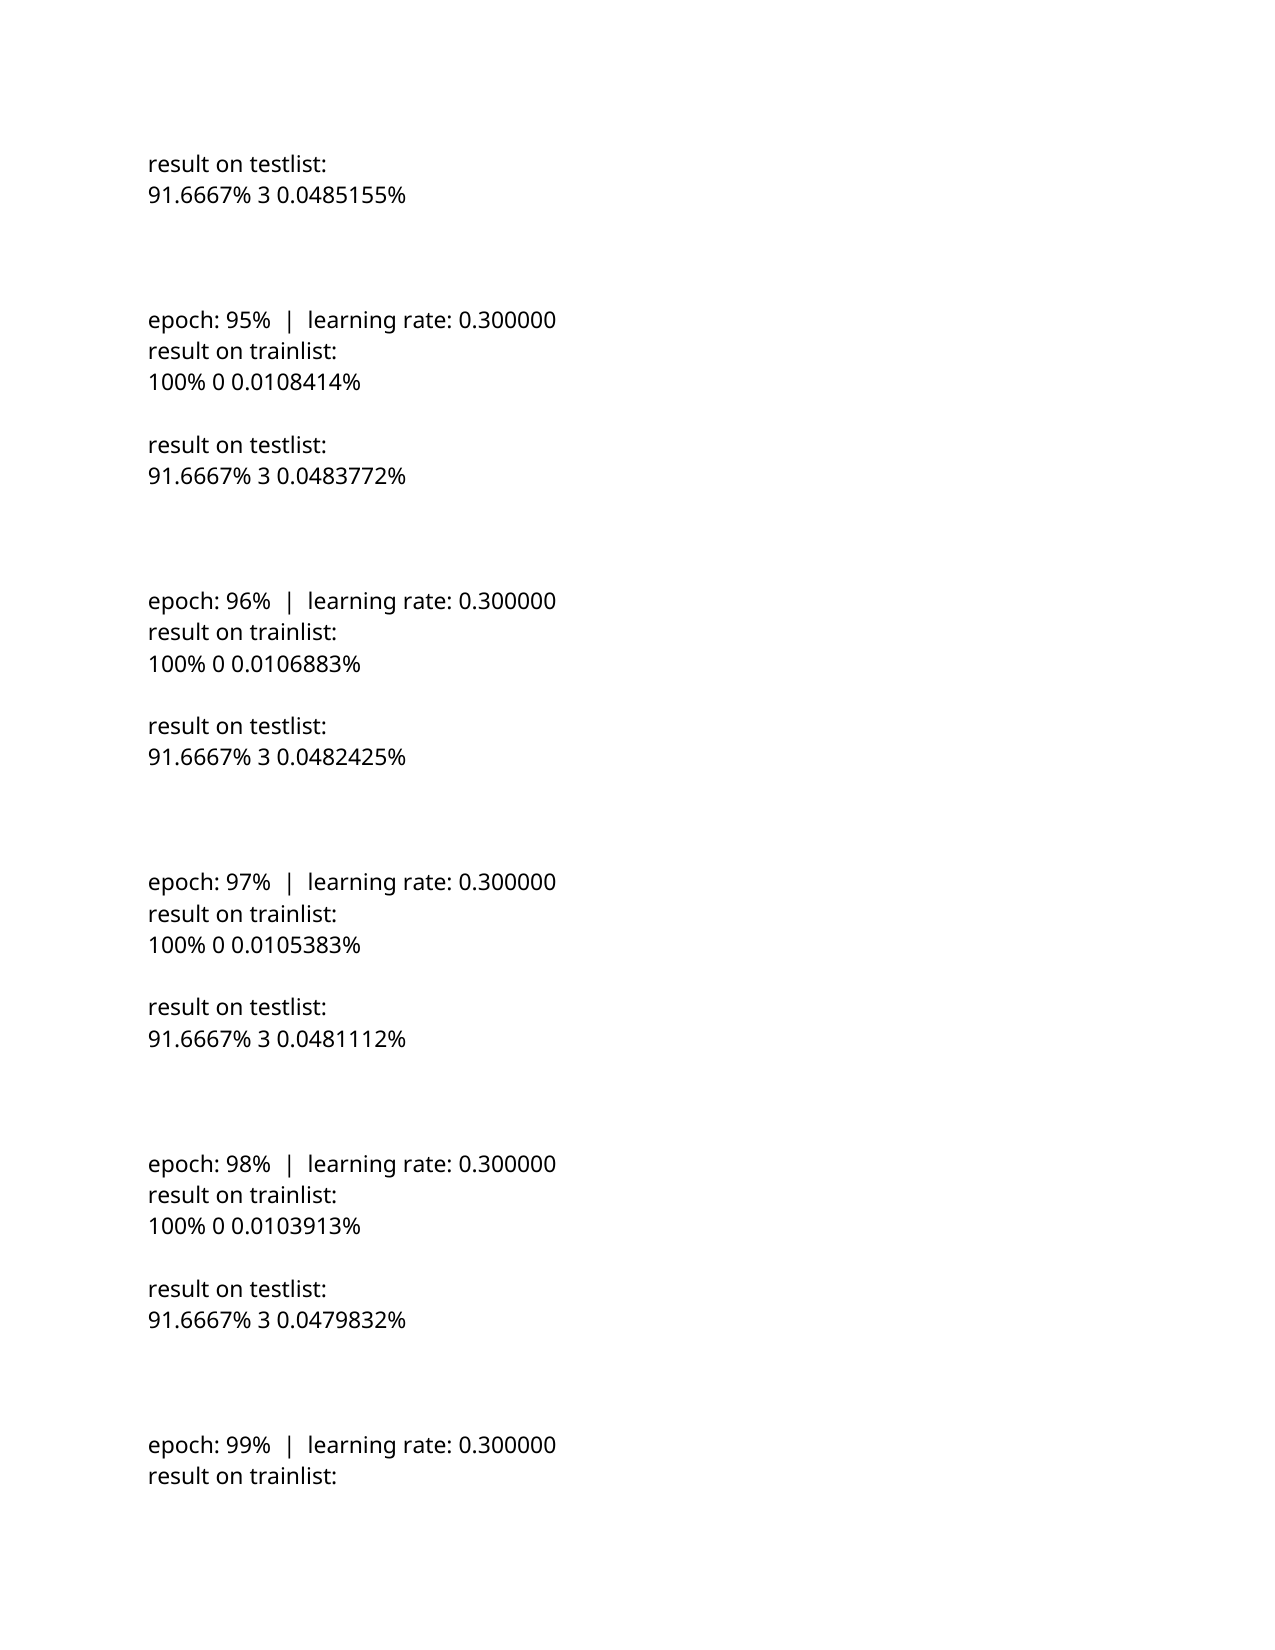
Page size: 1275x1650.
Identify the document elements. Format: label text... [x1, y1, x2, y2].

text result on testlist: [148, 429, 1127, 460]
text result on trainlist: [148, 1179, 1127, 1210]
text result on trainlist: [148, 898, 1127, 929]
text epoch: 98% | learning rate: 0.300000 [148, 1148, 1127, 1179]
text epoch: 95% | learning rate: 0.300000 [148, 304, 1127, 335]
text 100% 0 0.0103913% [148, 1210, 1127, 1241]
text epoch: 97% | learning rate: 0.300000 [148, 866, 1127, 898]
text result on trainlist: [148, 335, 1127, 366]
text 91.6667% 3 0.0485155% [148, 179, 1127, 210]
text epoch: 99% | learning rate: 0.300000 [148, 1429, 1127, 1460]
text 91.6667% 3 0.0479832% [148, 1304, 1127, 1335]
text result on trainlist: [148, 616, 1127, 648]
text 100% 0 0.0106883% [148, 648, 1127, 679]
text result on testlist: [148, 991, 1127, 1023]
text result on testlist: [148, 1273, 1127, 1304]
text 91.6667% 3 0.0483772% [148, 460, 1127, 491]
text 91.6667% 3 0.0482425% [148, 741, 1127, 773]
text result on testlist: [148, 710, 1127, 741]
text 100% 0 0.0105383% [148, 929, 1127, 960]
text result on trainlist: [148, 1460, 1127, 1491]
text 100% 0 0.0108414% [148, 366, 1127, 398]
text epoch: 96% | learning rate: 0.300000 [148, 585, 1127, 616]
text 91.6667% 3 0.0481112% [148, 1023, 1127, 1054]
text result on testlist: [148, 148, 1127, 179]
